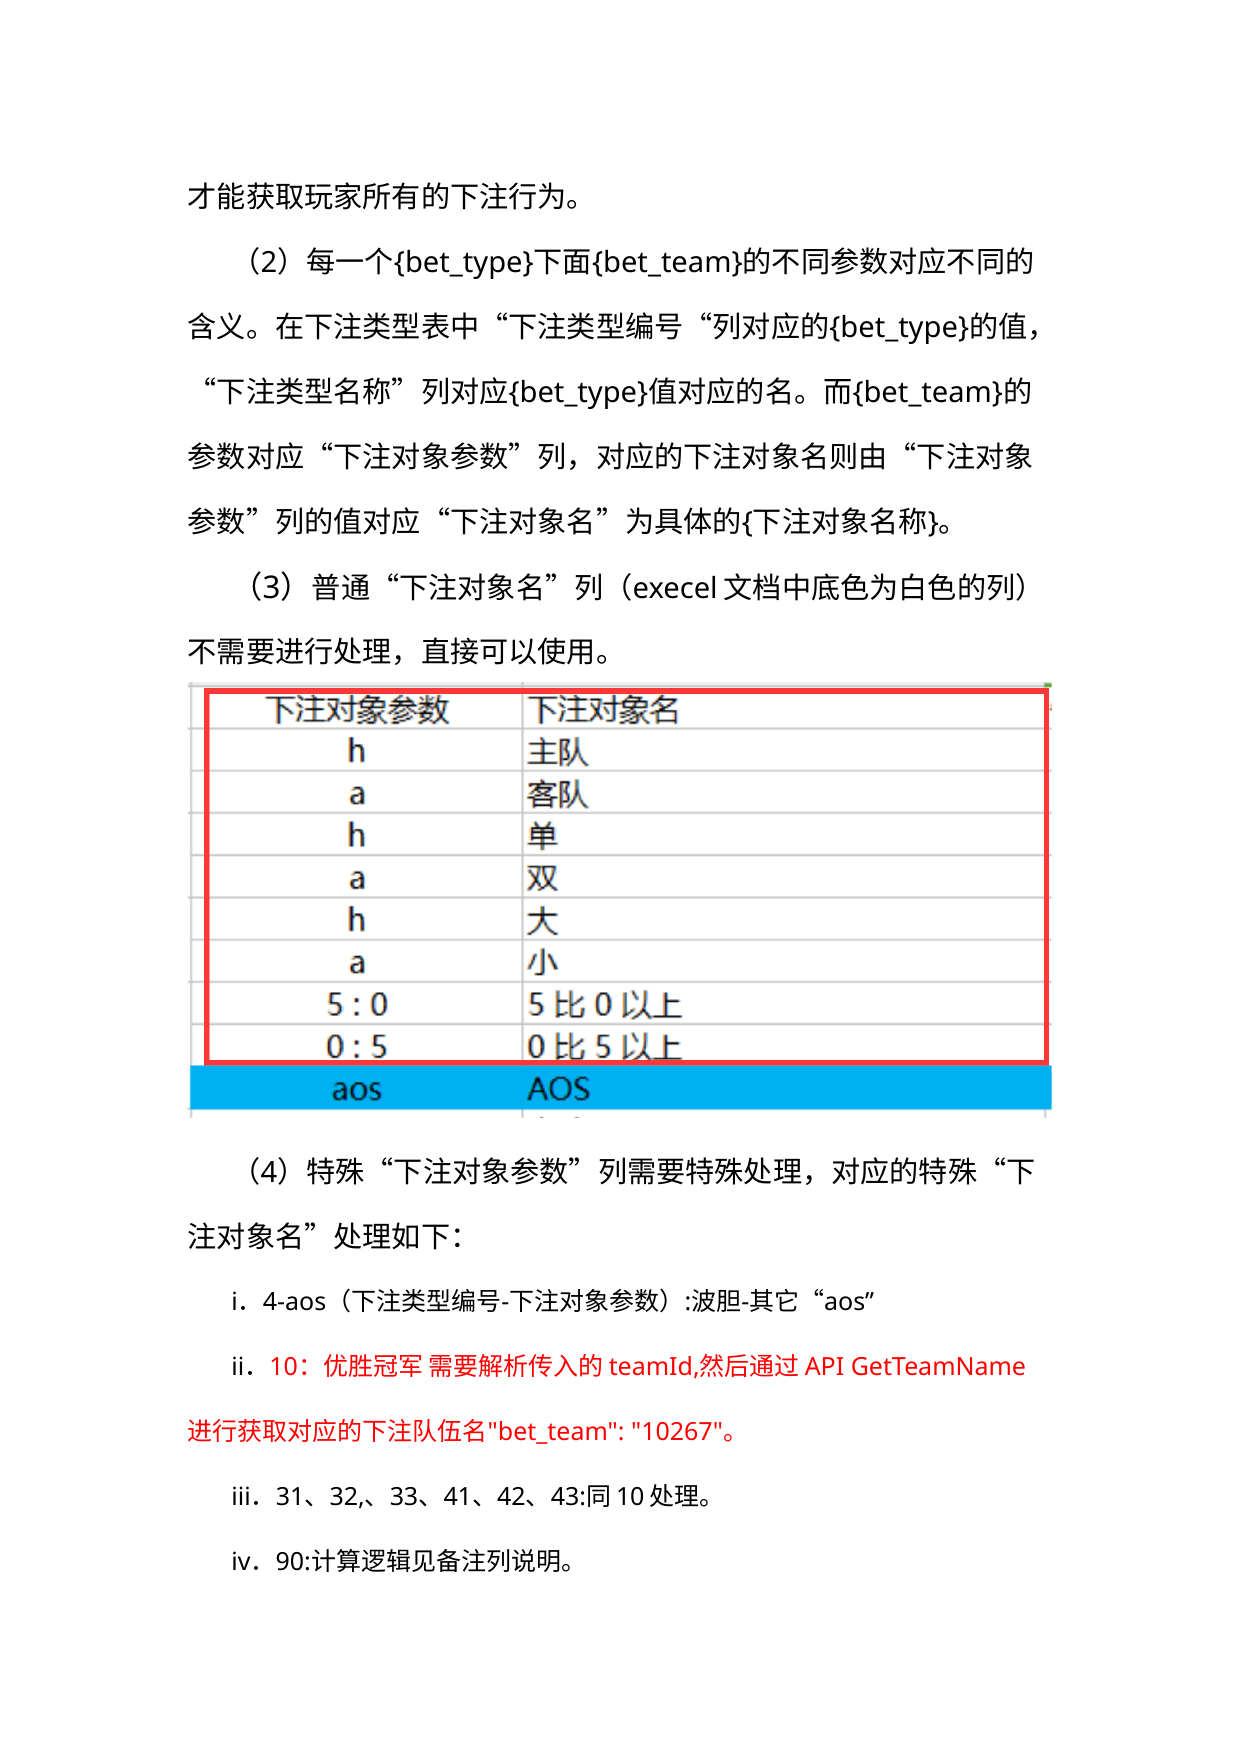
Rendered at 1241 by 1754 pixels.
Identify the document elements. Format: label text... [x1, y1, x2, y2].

picture [574, 1083, 582, 1089]
list 特殊“下注对象参数”列需要特殊处理，对应的特殊“下注对象名”处理如下： [187, 1137, 1053, 1267]
list 每一个{bet_type}下面{bet_team}的不同参数对应不同的含义。在下注类型表中“下注类型编号“列对应的{bet_type}的值，“下注类型名称”列对应{bet_type}值对应的名。而{bet_team}的参数对应“下注对象参数”列，对应的下注对象名则由“下注对象参数”列的值对应“下注对象名”为具体的{下注对象名称}。 [187, 227, 1053, 552]
list 90:计算逻辑见备注列说明。 [187, 1527, 1053, 1592]
picture [564, 1092, 571, 1099]
picture [342, 1085, 347, 1099]
picture [528, 1088, 534, 1099]
picture [549, 1085, 553, 1095]
list 31、32,、33、41、42、43:同10处理。 [187, 1462, 1053, 1527]
picture [350, 1089, 356, 1098]
list 10：优胜冠军 需要解析传入的teamId,然后通过API GetTeamName进行获取对应的下注队伍名"bet_team": "10267"。 [187, 1332, 1053, 1462]
picture [187, 682, 1052, 1118]
list 4-aos（下注类型编号-下注对象参数）:波胆-其它“aos” [187, 1267, 1053, 1332]
picture [361, 1085, 367, 1098]
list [187, 162, 1053, 227]
